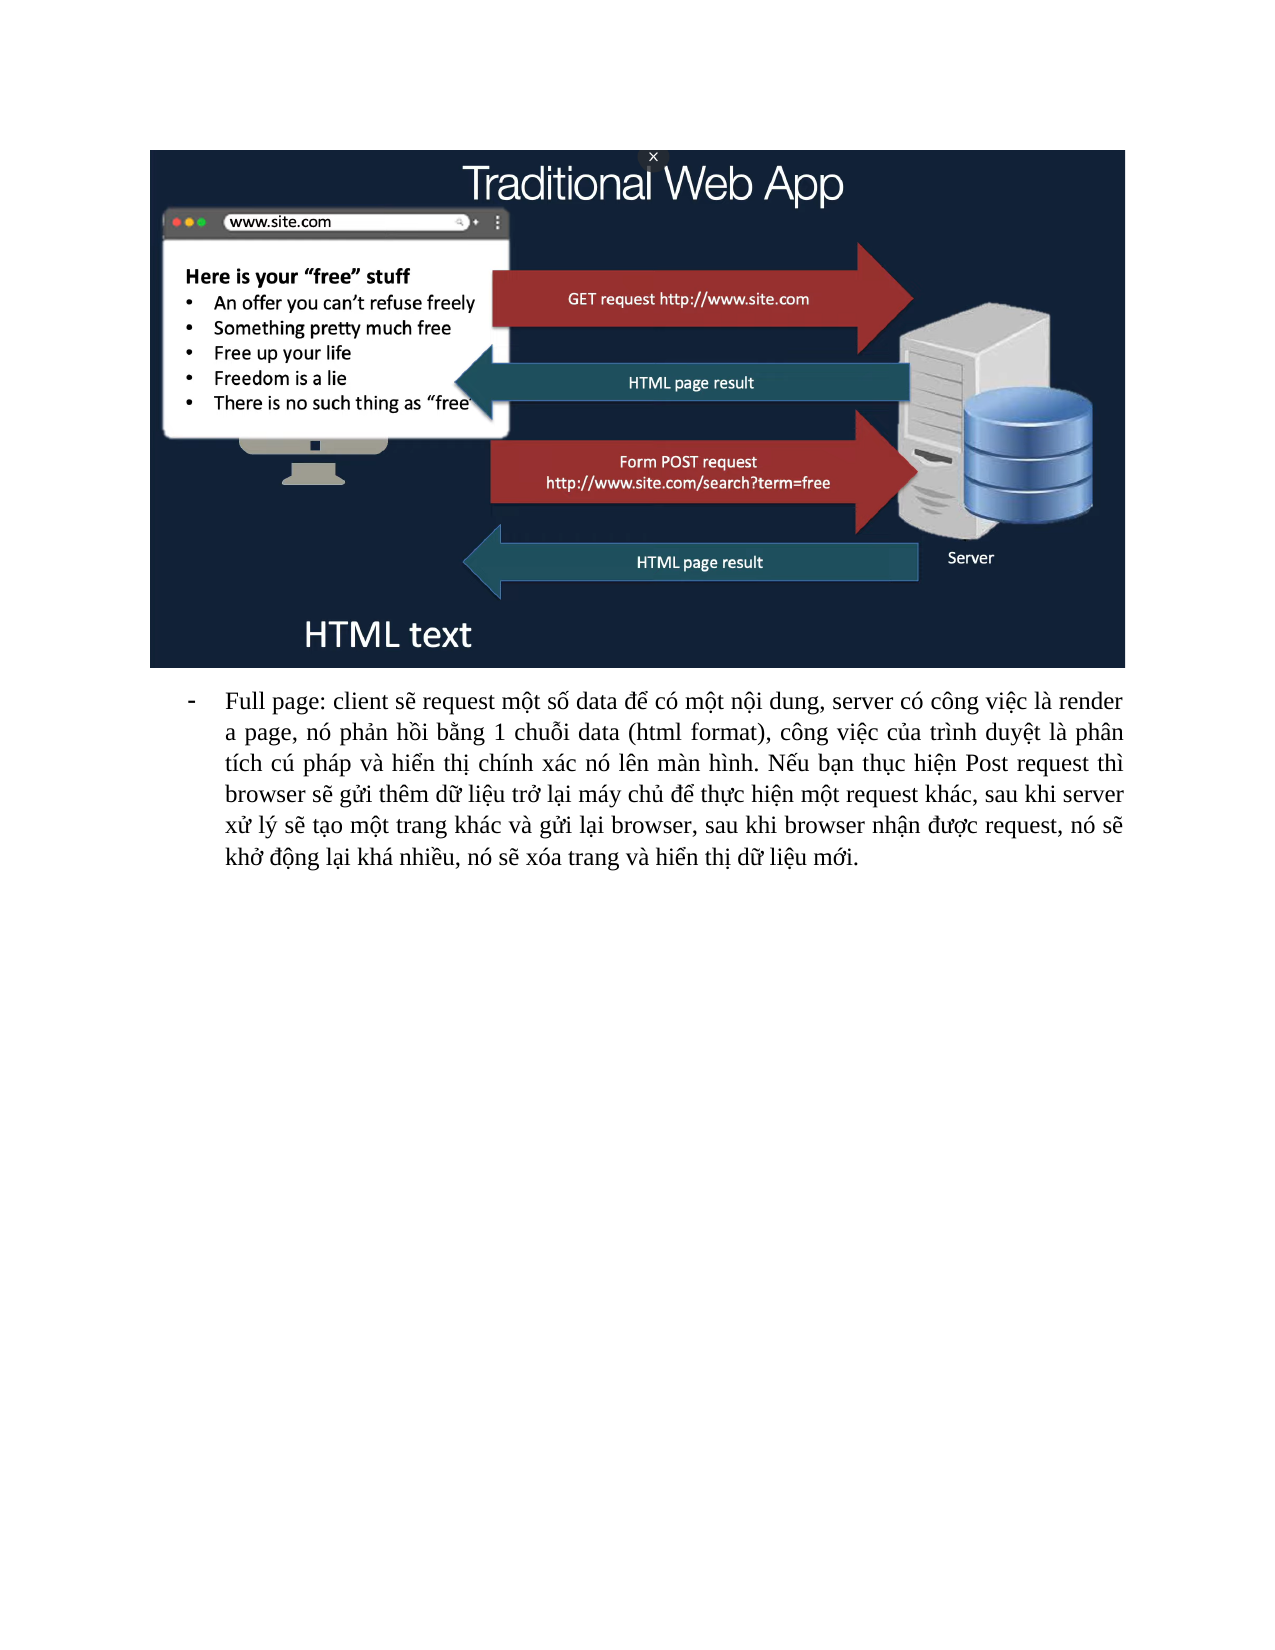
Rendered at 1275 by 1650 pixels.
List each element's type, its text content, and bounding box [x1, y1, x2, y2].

picture [150, 150, 1125, 668]
list Full page: client sẽ request một số data để có một nội dung, server có công việc là render a page, nó phản hồi bằng 1 chuỗi data (html format), công việc của trình duyệt là phân tích cú pháp và hiển thị chính xác nó lên màn hình. Nếu bạn thục hiện Post request thì browser sẽ gửi thêm dữ liệu trở lại máy chủ để thực hiện một request khác, sau khi server xử lý sẽ tạo một trang khác và gửi lại browser, sau khi browser nhận được request, nó sẽ khở động lại khá nhiều, nó sẽ xóa trang và hiển thị dữ liệu mới. [187, 686, 1125, 870]
